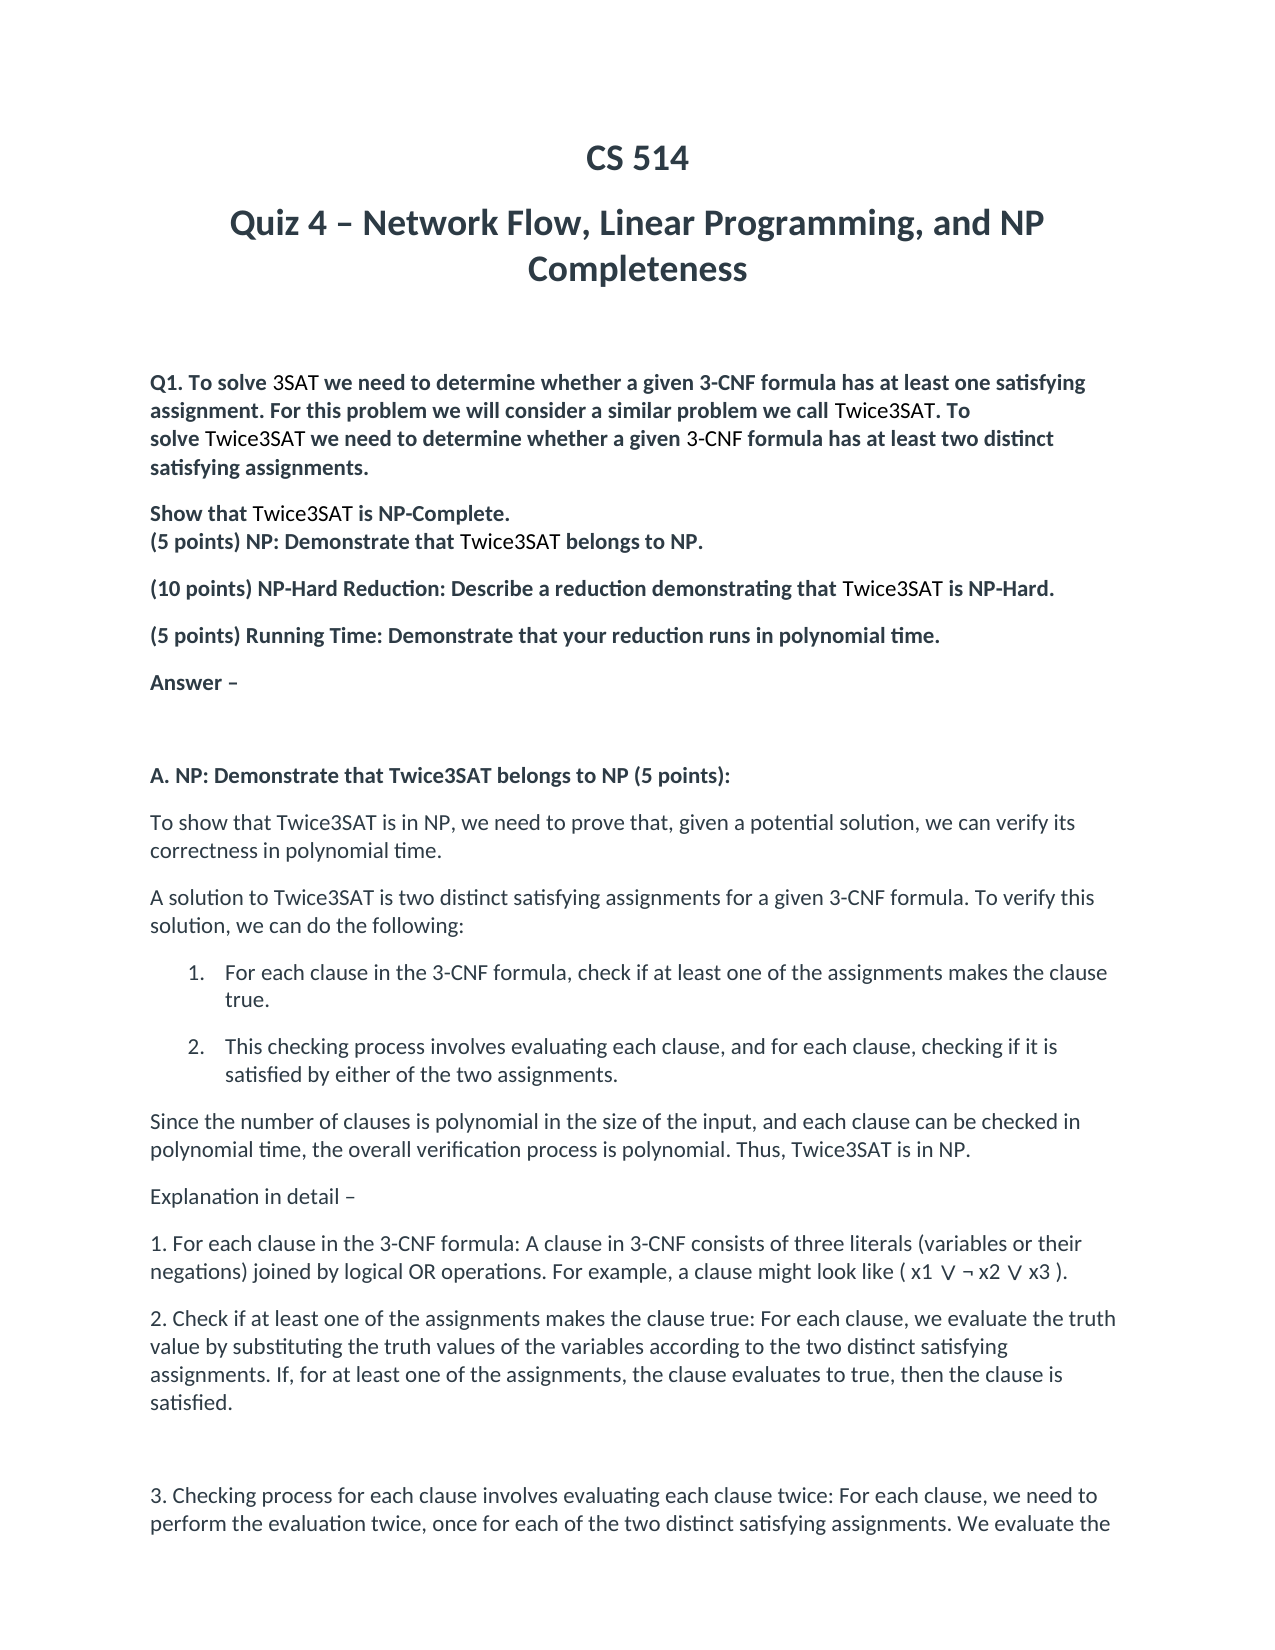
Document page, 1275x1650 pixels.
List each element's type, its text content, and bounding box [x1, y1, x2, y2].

text 1. For each clause in the 3-CNF formula: A clause in 3-CNF consists of three literals (variables or their negations) joined by logical OR operations. For example, a clause might look like ( x1 ∨ ¬ x2 ∨ x3 ). [150, 1229, 1125, 1285]
text (5 points) Running Time: Demonstrate that your reduction runs in polynomial time. [150, 621, 1125, 649]
text 2. Check if at least one of the assignments makes the clause true: For each clause, we evaluate the truth value by substituting the truth values of the variables according to the two distinct satisfying assignments. If, for at least one of the assignments, the clause evaluates to true, then the clause is satisfied. [150, 1304, 1125, 1416]
text A. NP: Demonstrate that Twice3SAT belongs to NP (5 points): [150, 761, 1125, 789]
text A solution to Twice3SAT is two distinct satisfying assignments for a given 3-CNF formula. To verify this solution, we can do the following: [150, 883, 1125, 939]
text Answer – [150, 668, 1125, 696]
text To show that Twice3SAT is in NP, we need to prove that, given a potential solution, we can verify its correctness in polynomial time. [150, 808, 1125, 864]
text Q1. To solve 3SAT we need to determine whether a given 3-CNF formula has at least one satisfying assignment. For this problem we will consider a similar problem we call Twice3SAT. To solve Twice3SAT we need to determine whether a given 3-CNF formula has at least two distinct satisfying assignments. [150, 368, 1125, 481]
text Quiz 4 – Network Flow, Linear Programming, and NP Completeness [150, 199, 1125, 290]
list For each clause in the 3-CNF formula, check if at least one of the assignments makes the clause true. [187, 958, 1125, 1014]
text CS 514 [150, 134, 1125, 180]
list This checking process involves evaluating each clause, and for each clause, checking if it is satisfied by either of the two assignments. [187, 1032, 1125, 1088]
text Show that Twice3SAT is NP-Complete. (5 points) NP: Demonstrate that Twice3SAT belongs to NP. [150, 499, 1125, 555]
text Since the number of clauses is polynomial in the size of the input, and each clause can be checked in polynomial time, the overall verification process is polynomial. Thus, Twice3SAT is in NP. [150, 1107, 1125, 1163]
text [150, 1482, 1125, 1538]
text Explanation in detail – [150, 1182, 1125, 1210]
text (10 points) NP-Hard Reduction: Describe a reduction demonstrating that Twice3SAT is NP-Hard. [150, 574, 1125, 602]
